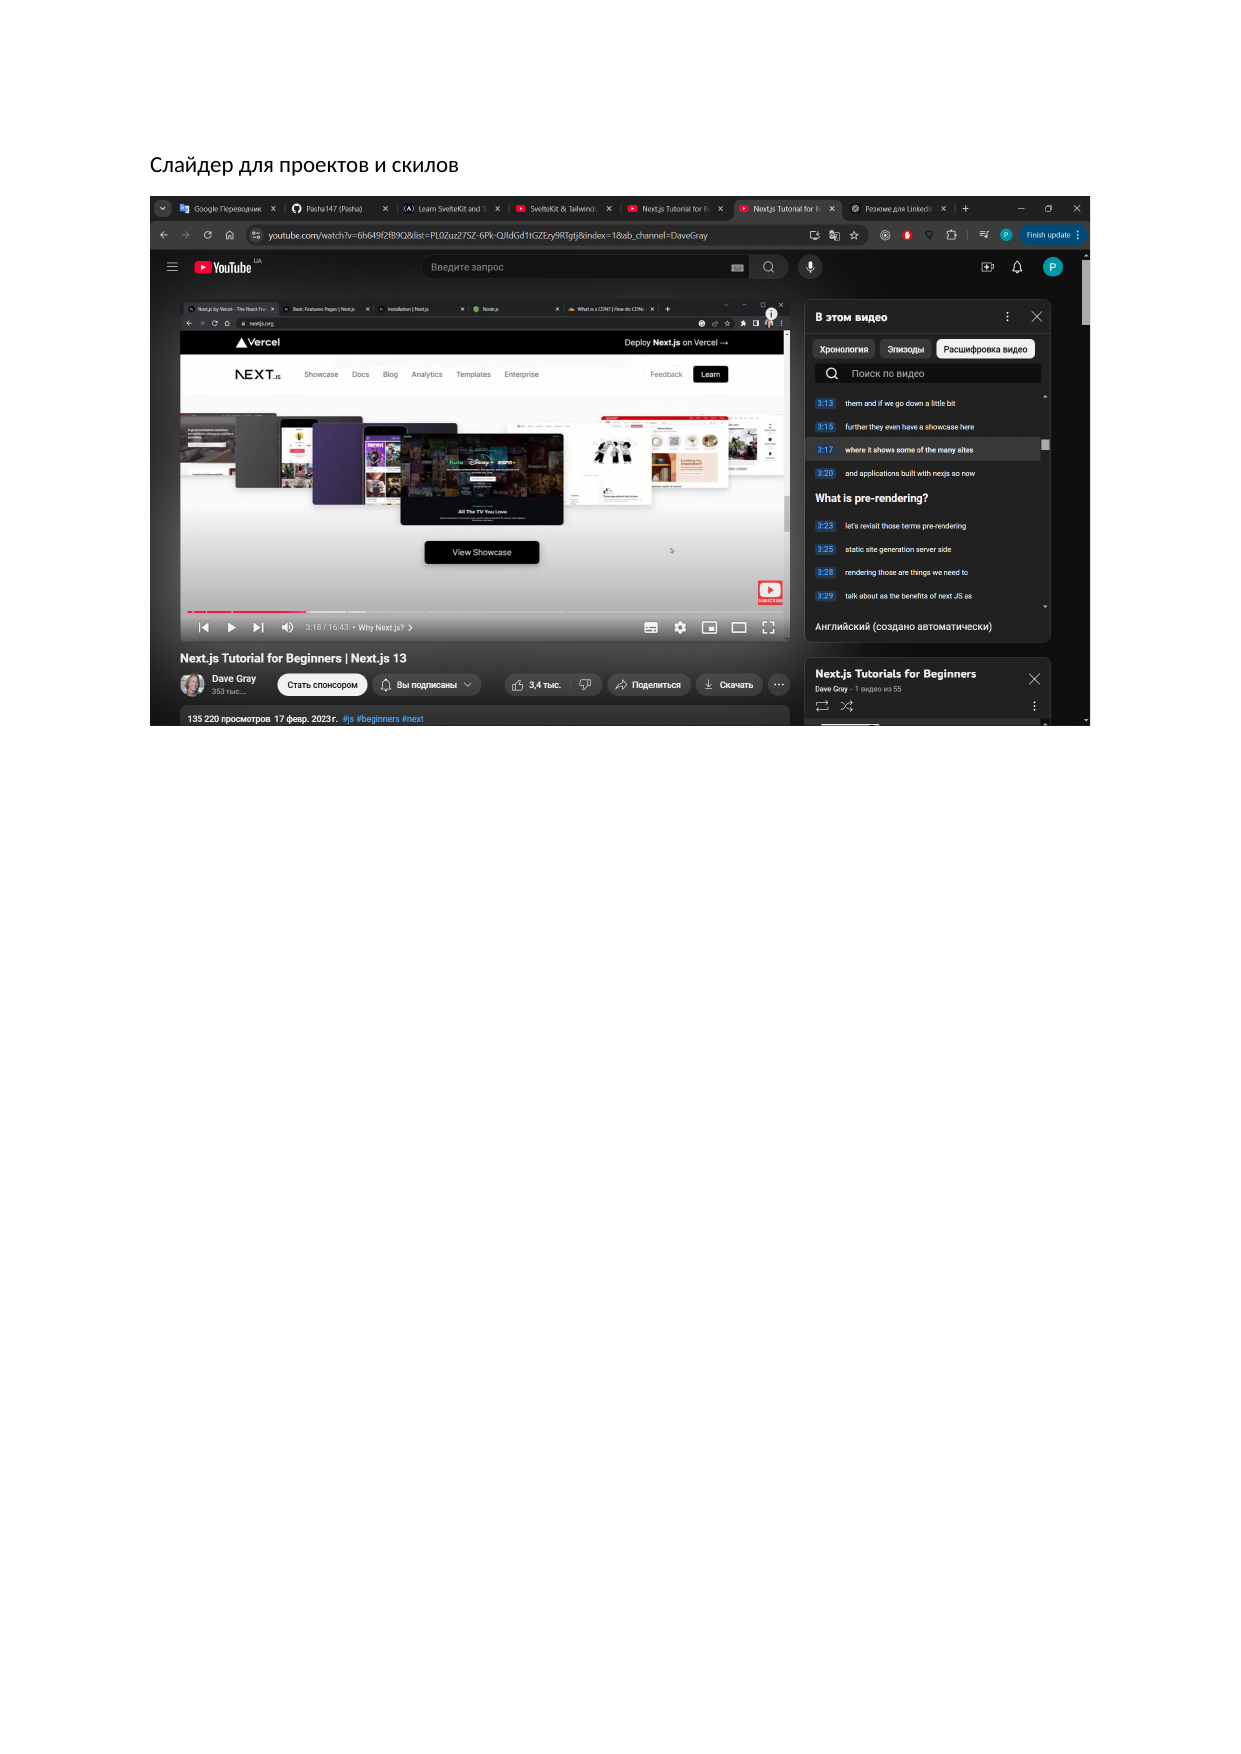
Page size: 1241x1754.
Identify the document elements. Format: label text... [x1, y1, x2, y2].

text Слайдер для проектов и скилов [150, 150, 1090, 178]
picture [150, 196, 1091, 726]
